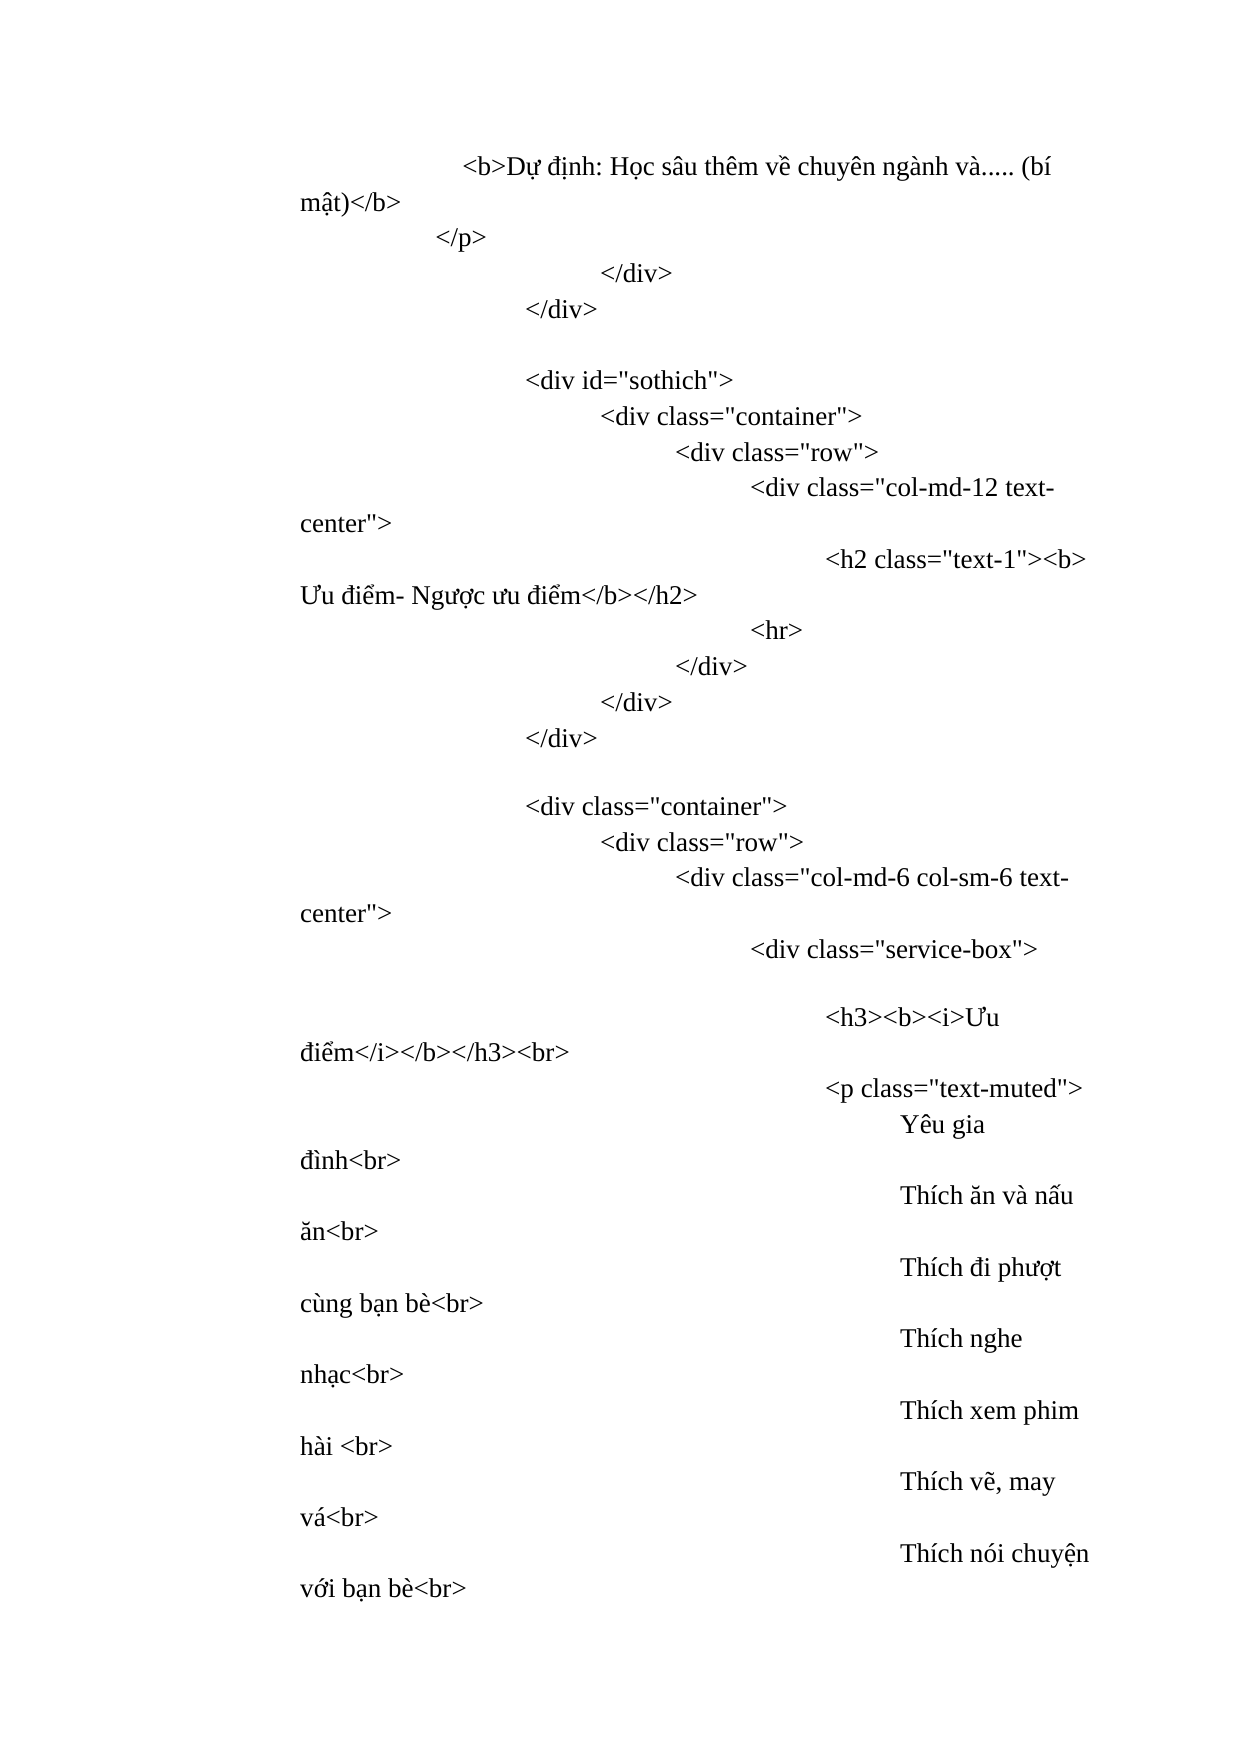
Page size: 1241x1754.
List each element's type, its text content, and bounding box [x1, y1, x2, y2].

list </div> [300, 293, 1090, 324]
list <div class="container"> [300, 790, 1090, 821]
list <div class="col-md-12 text-center"> [300, 472, 1090, 538]
list Yêu gia đình<br> [300, 1108, 1090, 1175]
list Thích nghe nhạc<br> [300, 1322, 1090, 1389]
list <div class="col-md-6 col-sm-6 text-center"> [300, 861, 1090, 928]
list <div class="row"> [300, 826, 1090, 857]
list Thích ăn và nấu ăn<br> [300, 1179, 1090, 1246]
list <div class="service-box"> [300, 933, 1090, 964]
list <h3><b><i>Ưu điểm</i></b></h3><br> [300, 1001, 1090, 1068]
list <hr> [300, 614, 1090, 646]
list </div> [300, 722, 1090, 753]
list </div> [300, 650, 1090, 681]
list <div id="sothich"> [300, 364, 1090, 396]
list Thích đi phượt cùng bạn bè<br> [300, 1251, 1090, 1318]
list </div> [300, 257, 1090, 288]
list </p> [300, 221, 1090, 253]
list <p class="text-muted"> [300, 1072, 1090, 1103]
list <h2 class="text-1"><b> Ưu điểm- Ngược ưu điểm</b></h2> [300, 543, 1090, 610]
list </div> [300, 686, 1090, 717]
list Thích vẽ, may vá<br> [300, 1465, 1090, 1532]
list <div class="container"> [300, 400, 1090, 431]
list <b>Dự định: Học sâu thêm về chuyên ngành và..... (bí mật)</b> [300, 150, 1090, 217]
list Thích nói chuyện với bạn bè<br> [300, 1537, 1090, 1604]
list Thích xem phim hài <br> [300, 1394, 1090, 1461]
list <div class="row"> [300, 436, 1090, 467]
